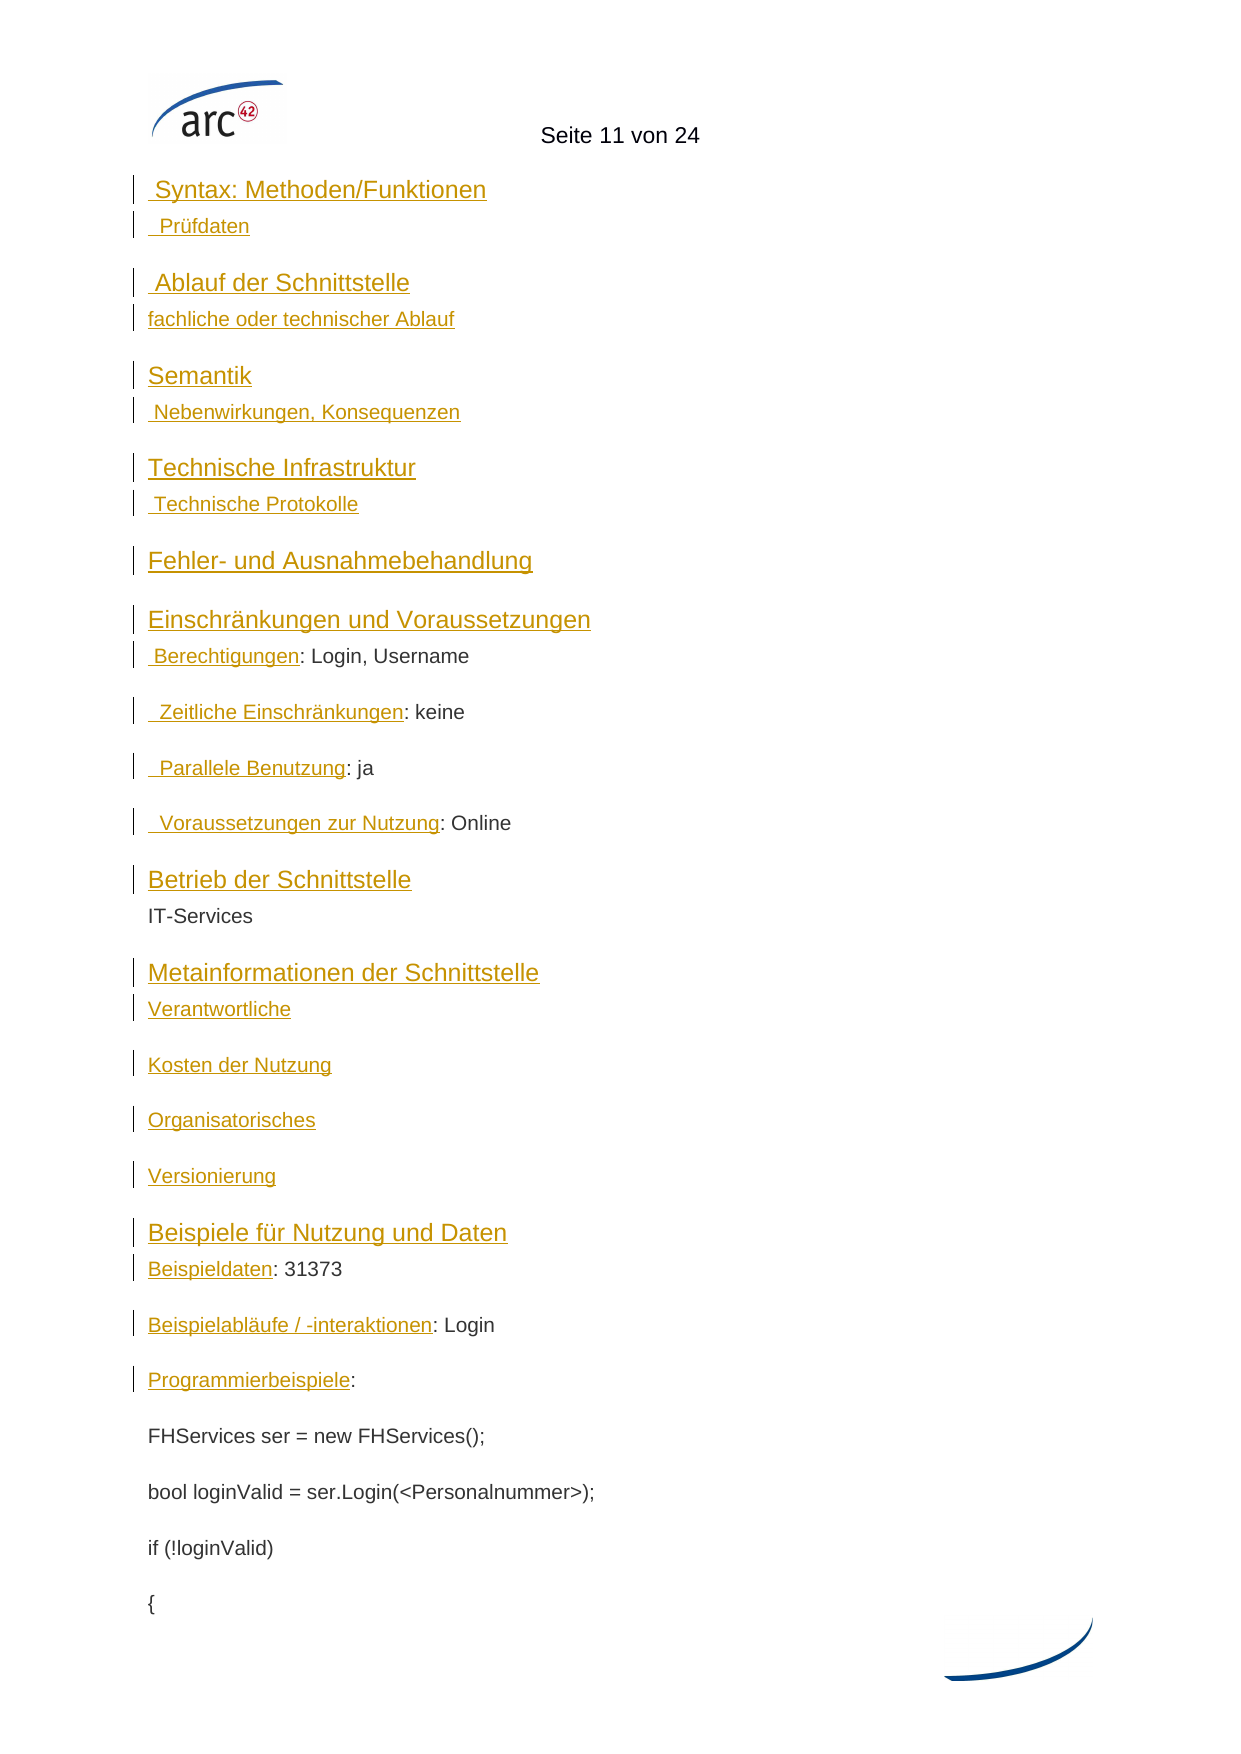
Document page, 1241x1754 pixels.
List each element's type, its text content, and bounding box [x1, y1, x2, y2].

text if (!loginValid) [148, 1533, 1093, 1559]
text : Online [148, 808, 1093, 835]
text : ja [148, 753, 1093, 779]
text : keine [148, 697, 1093, 723]
text : 31373 [148, 1254, 1093, 1281]
picture [944, 1615, 1093, 1681]
text : Login [148, 1310, 1093, 1336]
text { [148, 1588, 1093, 1615]
text IT-Services [148, 901, 1093, 928]
text FHServices ser = new FHServices(); [148, 1421, 1093, 1448]
text : Login, Username [148, 641, 1093, 668]
text : [148, 1366, 1093, 1392]
text bool loginValid = ser.Login(<Personalnummer>); [148, 1477, 1093, 1503]
picture [147, 73, 288, 144]
